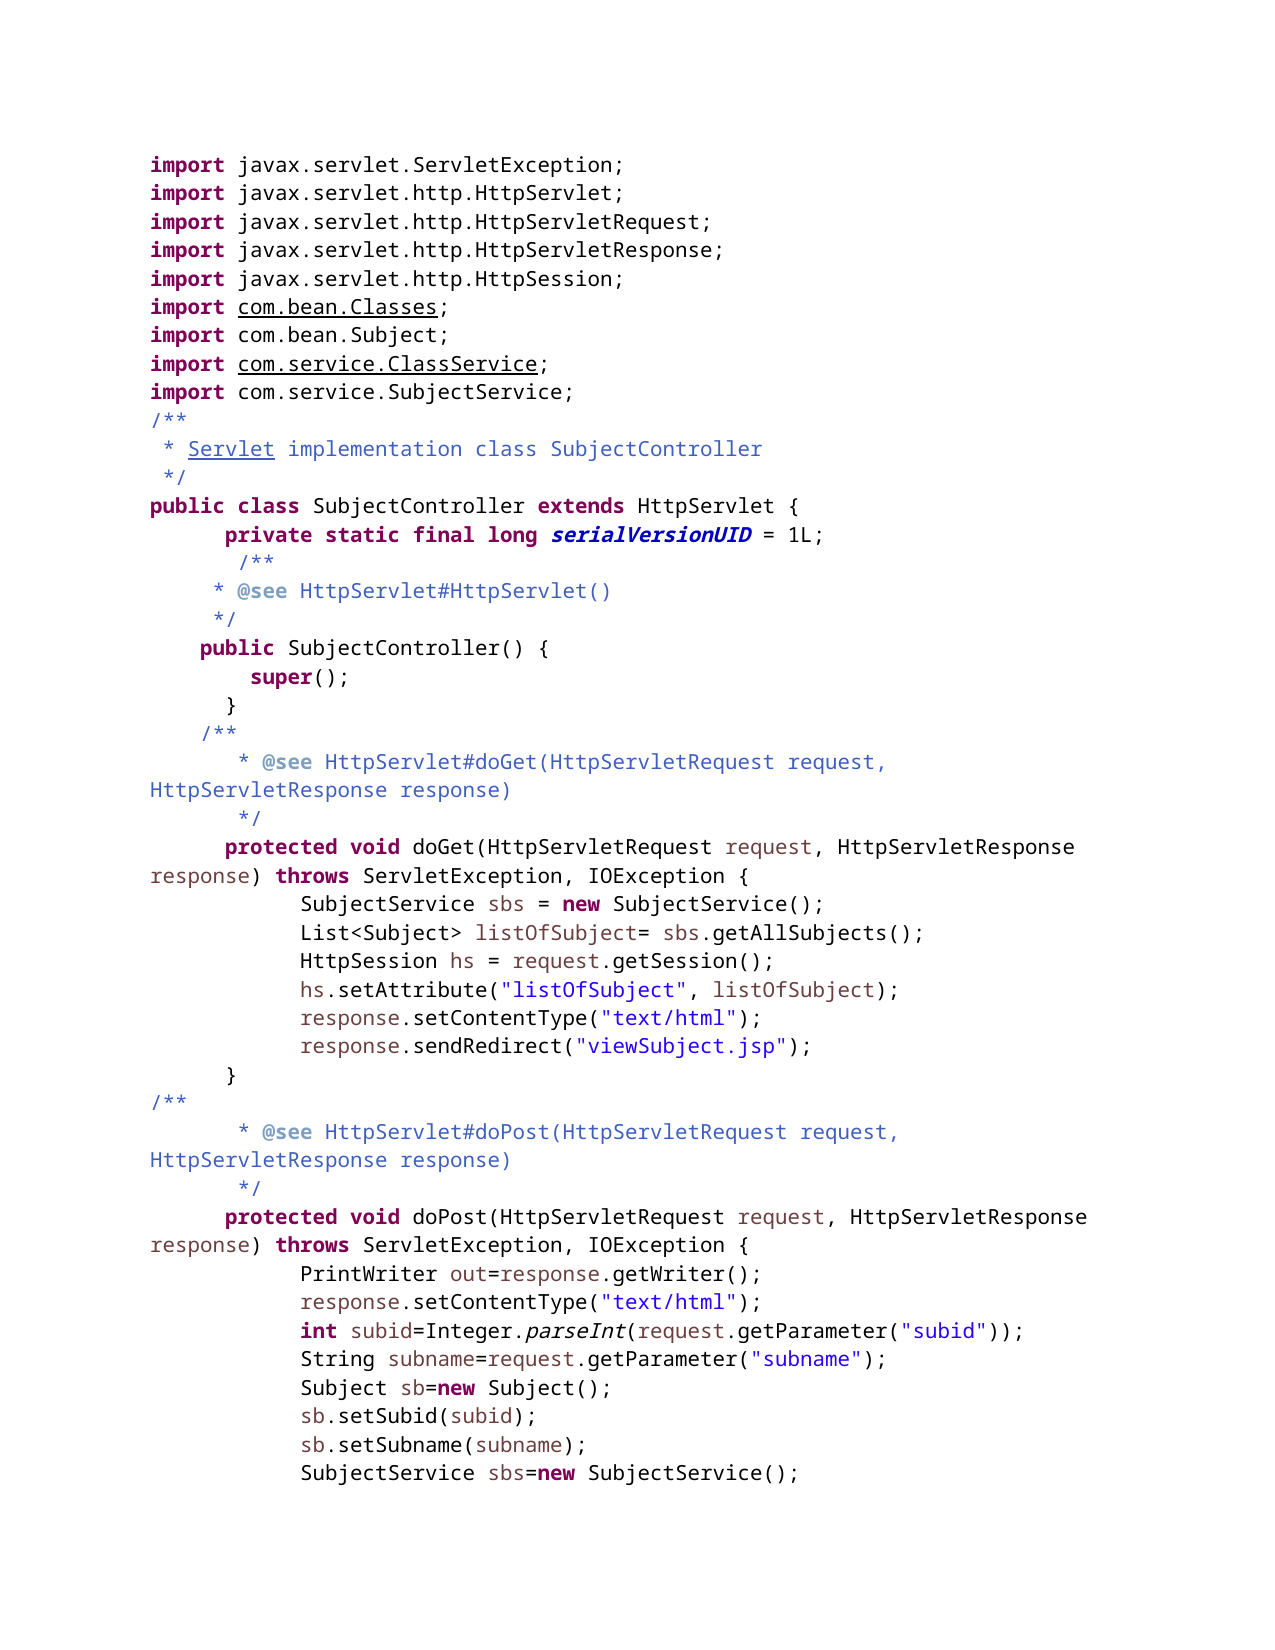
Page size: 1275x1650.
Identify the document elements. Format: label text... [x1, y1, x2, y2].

text import com.bean.Subject; [150, 321, 1125, 349]
text import com.service.SubjectService; [150, 377, 1125, 406]
text protected void doPost(HttpServletRequest request, HttpServletResponse response) throws ServletException, IOException { [150, 1202, 1125, 1259]
text * @see HttpServlet#HttpServlet() [150, 577, 1125, 605]
text sb.setSubname(subname); [150, 1430, 1125, 1458]
text response.setContentType("text/html"); [150, 1003, 1125, 1032]
text } [150, 690, 1125, 719]
text import javax.servlet.http.HttpServletResponse; [150, 235, 1125, 264]
text /** [150, 719, 1125, 747]
text super(); [150, 662, 1125, 690]
text import javax.servlet.http.HttpServlet; [150, 178, 1125, 207]
text sb.setSubid(subid); [150, 1401, 1125, 1430]
text */ [150, 463, 1125, 491]
text /** [150, 406, 1125, 434]
text hs.setAttribute("listOfSubject", listOfSubject); [150, 975, 1125, 1003]
text */ [150, 804, 1125, 832]
text import com.service.ClassService; [150, 349, 1125, 377]
text */ [150, 1174, 1125, 1202]
text * @see HttpServlet#doPost(HttpServletRequest request, HttpServletResponse response) [150, 1117, 1125, 1174]
text SubjectService sbs=new SubjectService(); [150, 1458, 1125, 1487]
text import javax.servlet.ServletException; [150, 150, 1125, 178]
text /** [150, 1088, 1125, 1117]
text * Servlet implementation class SubjectController [150, 434, 1125, 463]
text */ [150, 605, 1125, 633]
text public SubjectController() { [150, 633, 1125, 662]
text import javax.servlet.http.HttpServletRequest; [150, 207, 1125, 235]
text /** [150, 548, 1125, 577]
text int subid=Integer.parseInt(request.getParameter("subid")); [150, 1316, 1125, 1344]
text response.setContentType("text/html"); [150, 1287, 1125, 1316]
text private static final long serialVersionUID = 1L; [150, 520, 1125, 548]
text PrintWriter out=response.getWriter(); [150, 1259, 1125, 1287]
text } [150, 1060, 1125, 1088]
text SubjectService sbs = new SubjectService(); [150, 889, 1125, 918]
text List<Subject> listOfSubject= sbs.getAllSubjects(); [150, 918, 1125, 946]
text import com.bean.Classes; [150, 292, 1125, 321]
text Subject sb=new Subject(); [150, 1373, 1125, 1401]
text HttpSession hs = request.getSession(); [150, 946, 1125, 975]
text public class SubjectController extends HttpServlet { [150, 491, 1125, 520]
text String subname=request.getParameter("subname"); [150, 1344, 1125, 1373]
text import javax.servlet.http.HttpSession; [150, 264, 1125, 292]
text protected void doGet(HttpServletRequest request, HttpServletResponse response) throws ServletException, IOException { [150, 832, 1125, 889]
text * @see HttpServlet#doGet(HttpServletRequest request, HttpServletResponse response) [150, 747, 1125, 804]
text response.sendRedirect("viewSubject.jsp"); [150, 1032, 1125, 1060]
